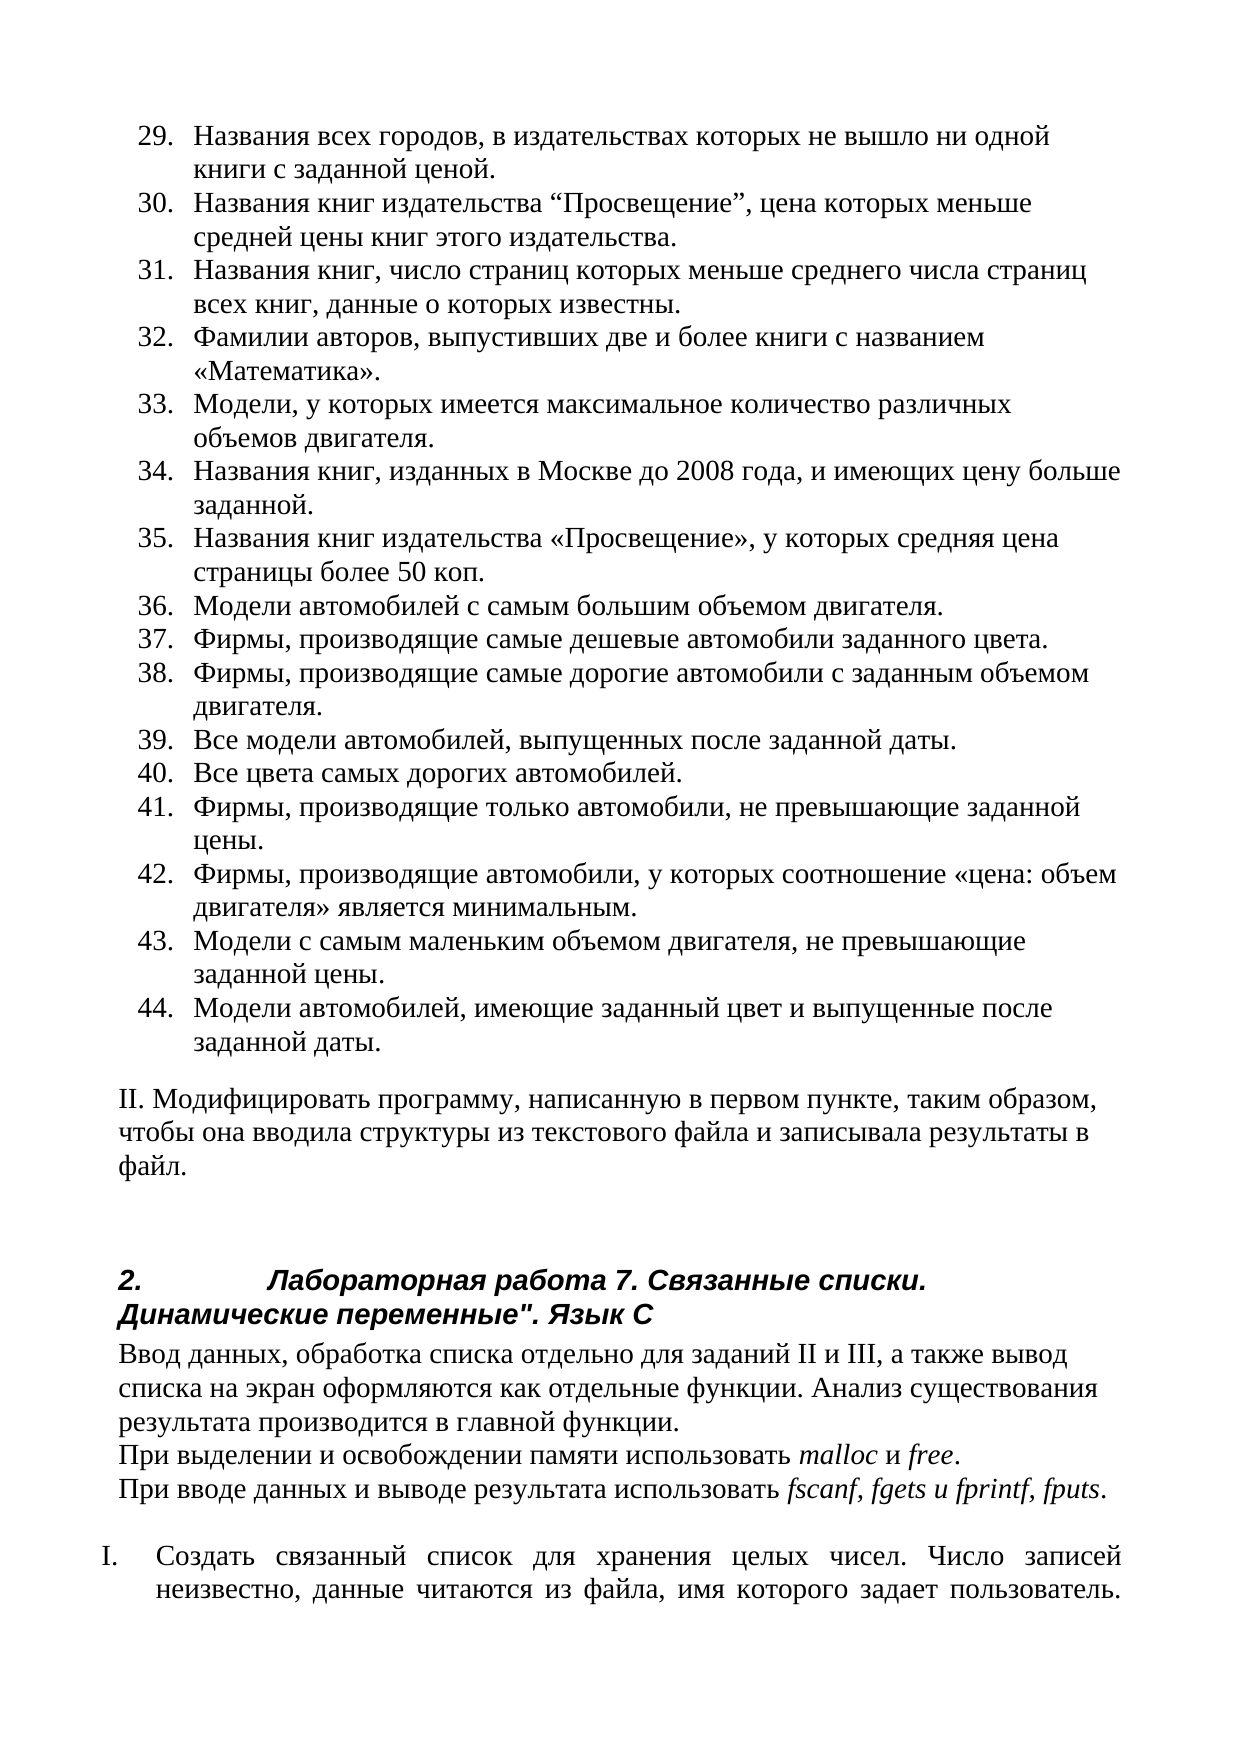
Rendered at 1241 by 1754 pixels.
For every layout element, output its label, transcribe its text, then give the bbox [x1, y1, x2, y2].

list Все модели автомобилей, выпущенных после заданной даты. [156, 722, 1122, 755]
list Фирмы, производящие только автомобили, не превышающие заданной цены. [156, 789, 1122, 856]
list Названия книг, число страниц которых меньше среднего числа страниц всех книг, данные о которых известны. [156, 252, 1122, 319]
text Ввод данных, обработка списка отдельно для заданий II и III, а также вывод списка на экран оформляются как отдельные функции. Анализ существования результата производится в главной функции. [118, 1337, 1122, 1437]
list Фамилии авторов, выпустивших две и более книги с названием «Математика». [156, 319, 1122, 386]
list Модели автомобилей с самым большим объемом двигателя. [156, 588, 1122, 621]
list Названия книг, изданных в Москве до 2008 года, и имеющих цену больше заданной. [156, 453, 1122, 521]
list Модели с самым маленьким объемом двигателя, не превышающие заданной цены. [156, 923, 1122, 990]
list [118, 1538, 1122, 1605]
list Модели автомобилей, имеющие заданный цвет и выпущенные после заданной даты. [156, 990, 1122, 1057]
list Фирмы, производящие самые дорогие автомобили с заданным объемом двигателя. [156, 655, 1122, 722]
subtitle Лабораторная работа 7. Связанные списки. Динамические переменные". Язык С [118, 1263, 1122, 1330]
list Модели, у которых имеется максимальное количество различных объемов двигателя. [156, 386, 1122, 453]
list Фирмы, производящие самые дешевые автомобили заданного цвета. [156, 621, 1122, 655]
list Названия книг издательства “Просвещение”, цена которых меньше средней цены книг этого издательства. [156, 185, 1122, 252]
list Названия книг издательства «Просвещение», у которых средняя цена страницы более 50 коп. [156, 521, 1122, 588]
text При вводе данных и выводе результата использовать fscanf, fgets и fprintf, fputs. [118, 1471, 1122, 1504]
list Все цвета самых дорогих автомобилей. [156, 755, 1122, 789]
list Фирмы, производящие автомобили, у которых соотношение «цена: объем двигателя» является минимальным. [156, 856, 1122, 923]
text II. Модифицировать программу, написанную в первом пункте, таким образом, чтобы она вводила структуры из текстового файла и записывала результаты в файл. [118, 1081, 1122, 1182]
text При выделении и освобождении памяти использовать malloc и free. [118, 1437, 1122, 1471]
list Названия всех городов, в издательствах которых не вышло ни одной книги с заданной ценой. [156, 118, 1122, 185]
